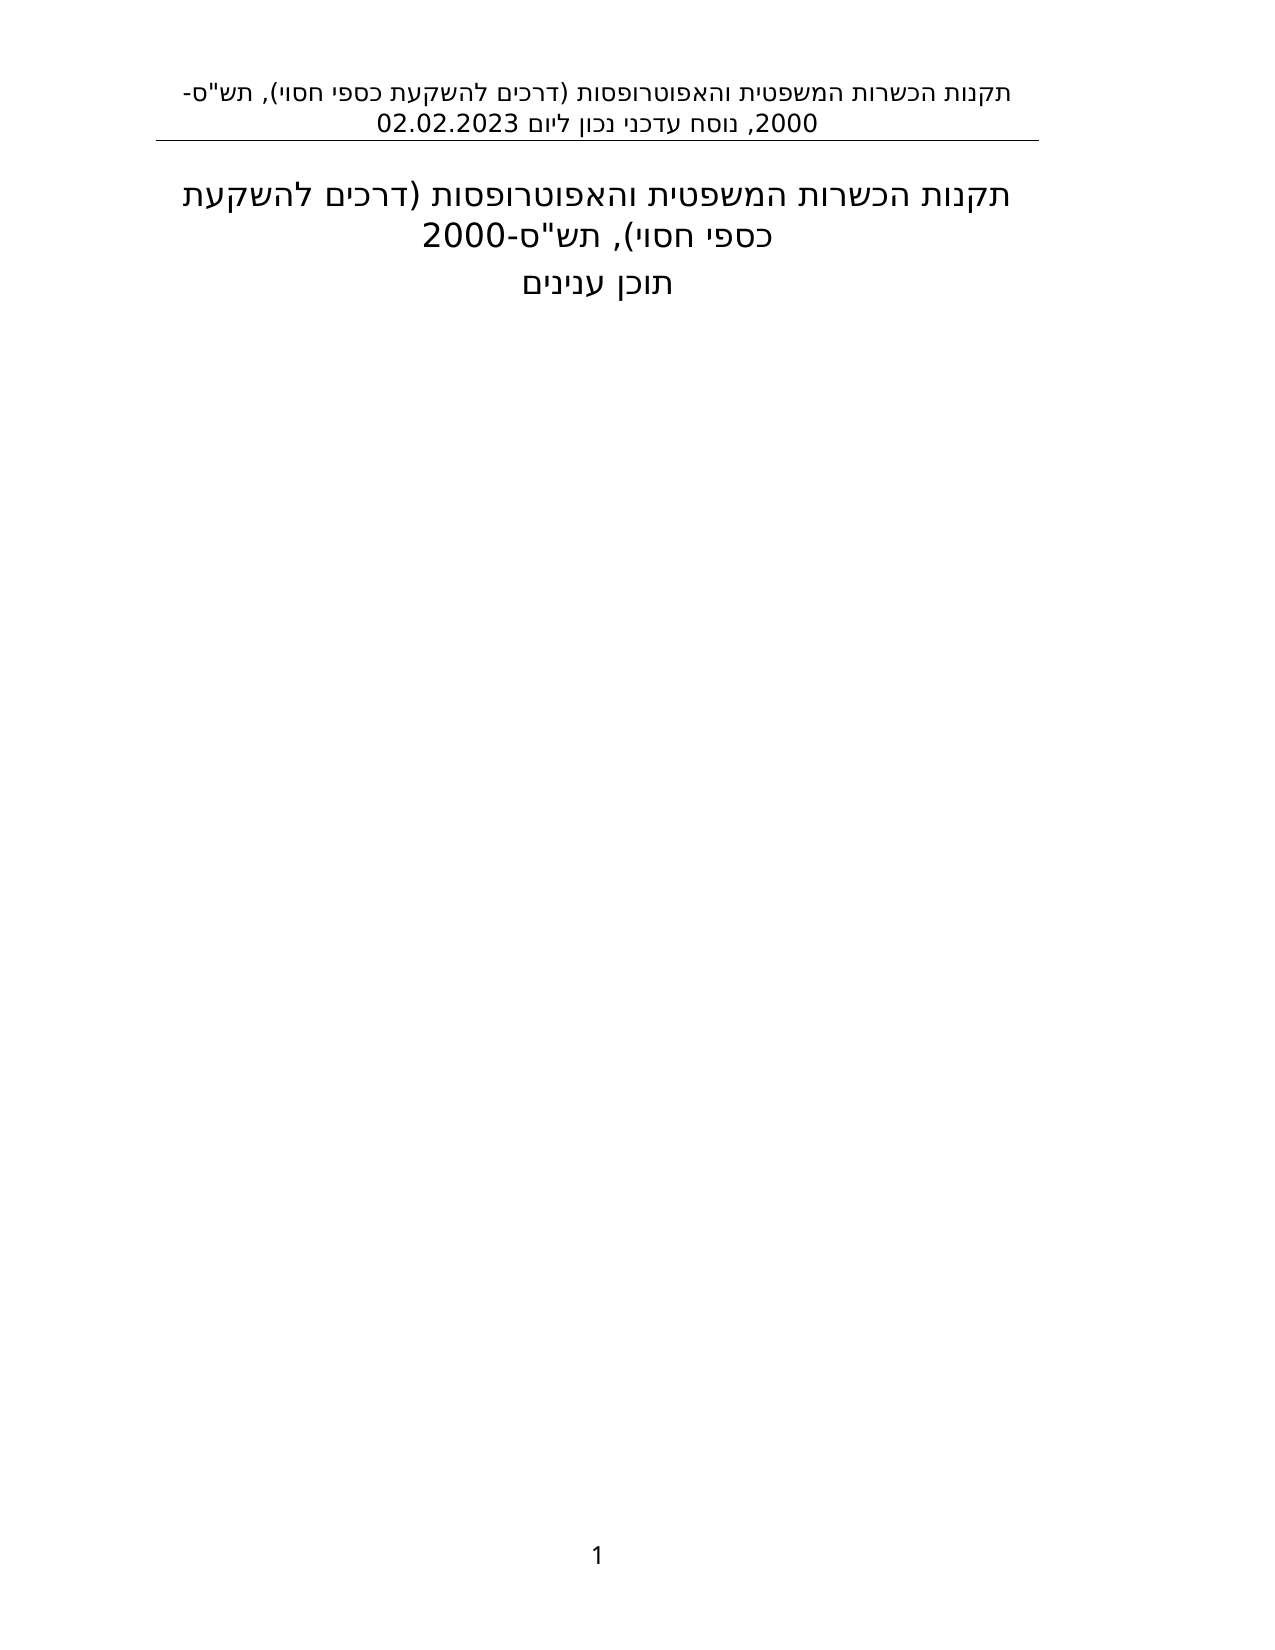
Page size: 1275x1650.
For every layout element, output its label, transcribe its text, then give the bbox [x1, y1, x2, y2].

text תקנות הכשרות המשפטית והאפוטרופסות (דרכים להשקעת כספי חסוי), תש"ס-2000 [156, 182, 1039, 261]
text תוכן ענינים [156, 270, 1039, 308]
